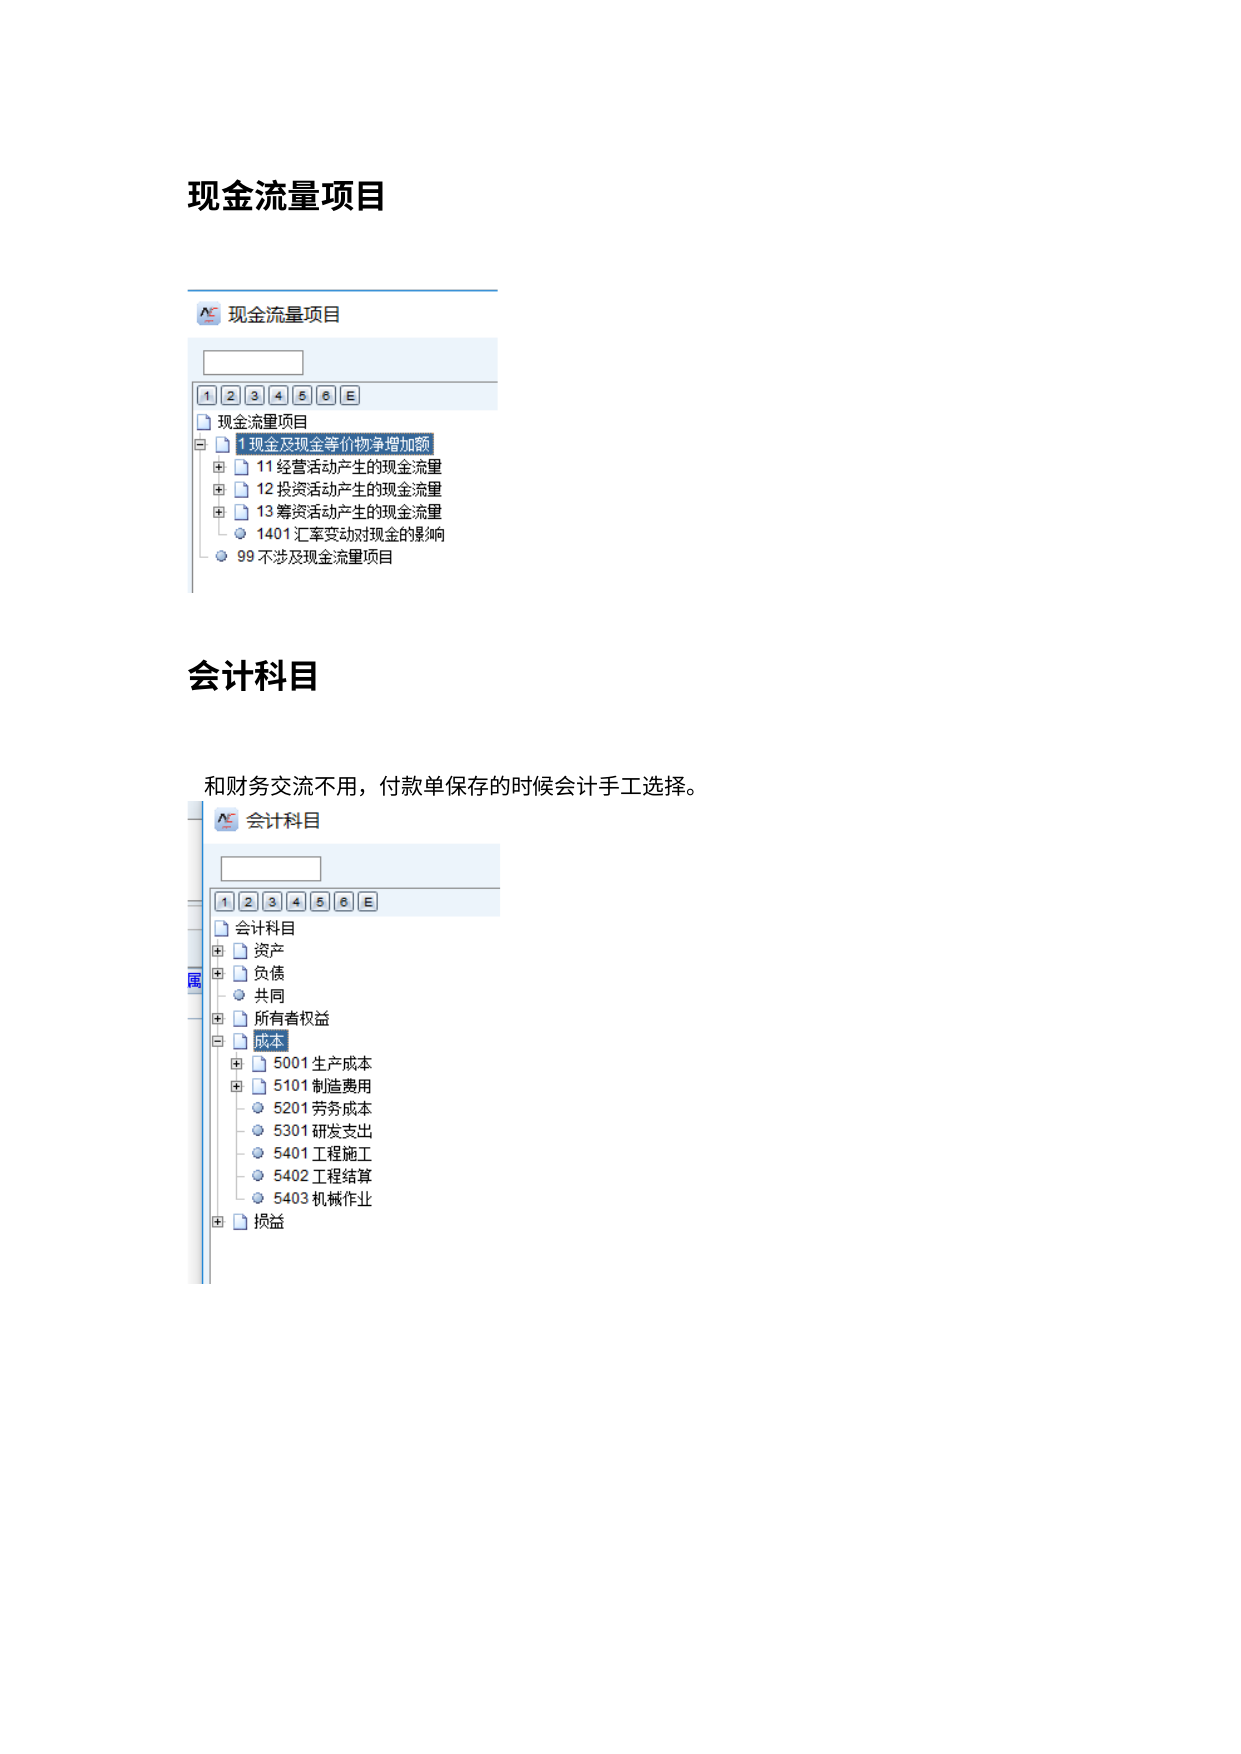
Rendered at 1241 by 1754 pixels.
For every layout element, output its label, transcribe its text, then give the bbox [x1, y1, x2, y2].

picture [187, 289, 498, 593]
text 和财务交流不用，付款单保存的时候会计手工选择。 [187, 768, 1053, 801]
subtitle 现金流量项目 [187, 162, 1053, 227]
subtitle 会计科目 [187, 641, 1053, 706]
picture [187, 801, 501, 1284]
